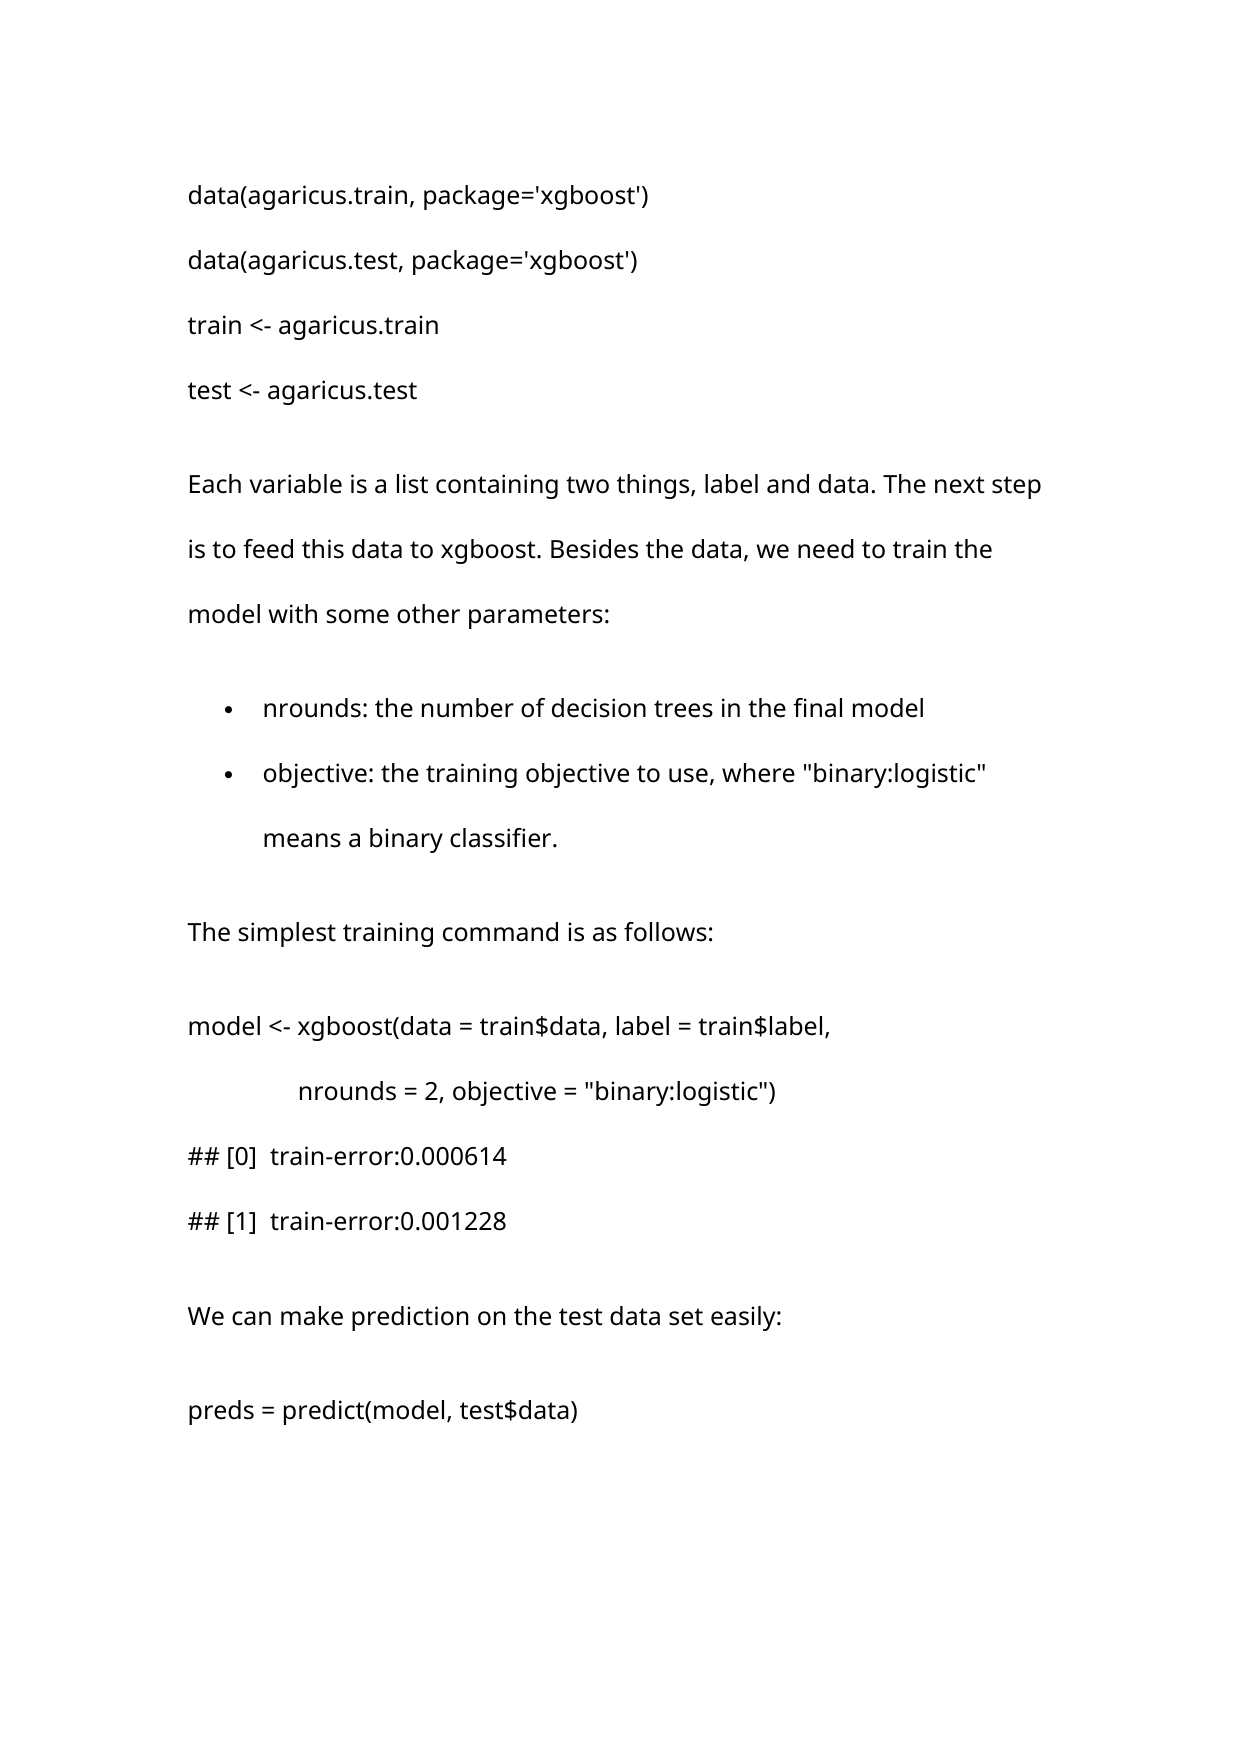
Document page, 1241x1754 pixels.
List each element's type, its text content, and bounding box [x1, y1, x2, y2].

text We can make prediction on the test data set easily: [187, 1283, 1053, 1348]
text nrounds = 2, objective = "binary:logistic") [187, 1059, 1053, 1124]
text preds = predict(model, test$data) [187, 1377, 1053, 1442]
text test <- agaricus.test [187, 357, 1053, 422]
text train <- agaricus.train [187, 292, 1053, 357]
list objective: the training objective to use, where "binary:logistic" means a binary classifier. [225, 740, 1053, 870]
text data(agaricus.train, package='xgboost') [187, 162, 1053, 227]
text data(agaricus.test, package='xgboost') [187, 227, 1053, 292]
text ## [0] train-error:0.000614 [187, 1124, 1053, 1189]
text Each variable is a list containing two things, label and data. The next step is to feed this data to xgboost. Besides the data, we need to train the model with some other parameters: [187, 451, 1053, 646]
text model <- xgboost(data = train$data, label = train$label, [187, 994, 1053, 1059]
text ## [1] train-error:0.001228 [187, 1189, 1053, 1254]
text The simplest training command is as follows: [187, 899, 1053, 964]
list nrounds: the number of decision trees in the final model [225, 675, 1053, 740]
